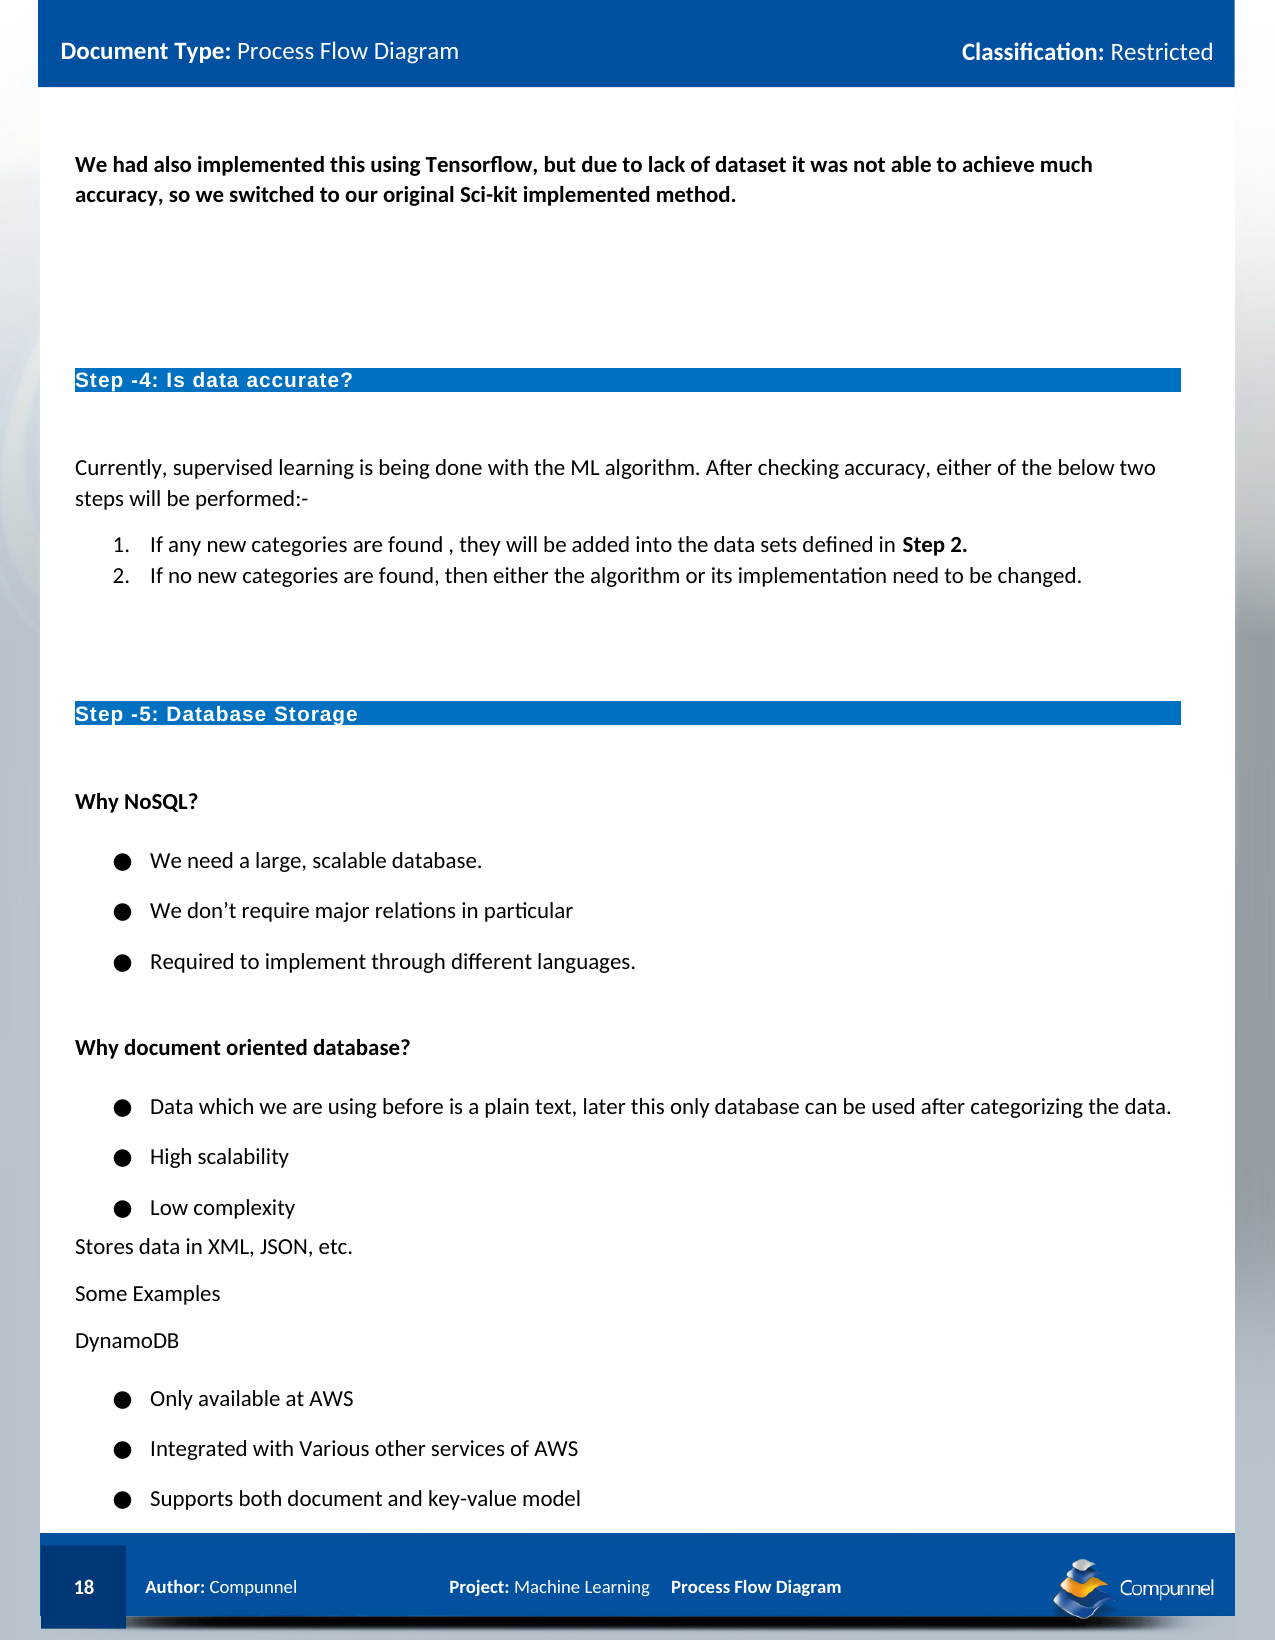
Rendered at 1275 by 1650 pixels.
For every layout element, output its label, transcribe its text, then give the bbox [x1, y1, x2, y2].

list Low complexity [112, 1182, 1181, 1228]
list Only available at AWS [112, 1373, 1181, 1420]
text Why NoSQL? [75, 787, 1181, 815]
list If no new categories are found, then either the algorithm or its implementation need to be changed. [112, 561, 1181, 589]
list We need a large, scalable database. [112, 834, 1181, 881]
text DynamoDB [75, 1326, 1181, 1354]
text Why document oriented database? [75, 1033, 1181, 1061]
subtitle Step -4: Is data accurate? [75, 368, 1181, 392]
text Some Examples [75, 1279, 1181, 1307]
text Stores data in XML, JSON, etc. [75, 1232, 1181, 1260]
text Currently, supervised learning is being done with the ML algorithm. After checking accuracy, either of the below two steps will be performed:- [75, 453, 1181, 512]
list Supports both document and key-value model [112, 1472, 1181, 1519]
subtitle Step -5: Database Storage [75, 701, 1181, 725]
text We had also implemented this using Tensorflow, but due to lack of dataset it was not able to achieve much accuracy, so we switched to our original Sci-kit implemented method. [75, 150, 1181, 208]
list High scalability [112, 1131, 1181, 1178]
list Data which we are using before is a plain text, later this only database can be used after categorizing the data. [112, 1080, 1181, 1127]
list Required to implement through different languages. [112, 936, 1181, 983]
picture [0, 0, 1275, 1640]
list Integrated with Various other services of AWS [112, 1423, 1181, 1470]
list If any new categories are found , they will be added into the data sets defined in Step 2. [112, 531, 1181, 559]
list We don’t require major relations in particular [112, 885, 1181, 932]
